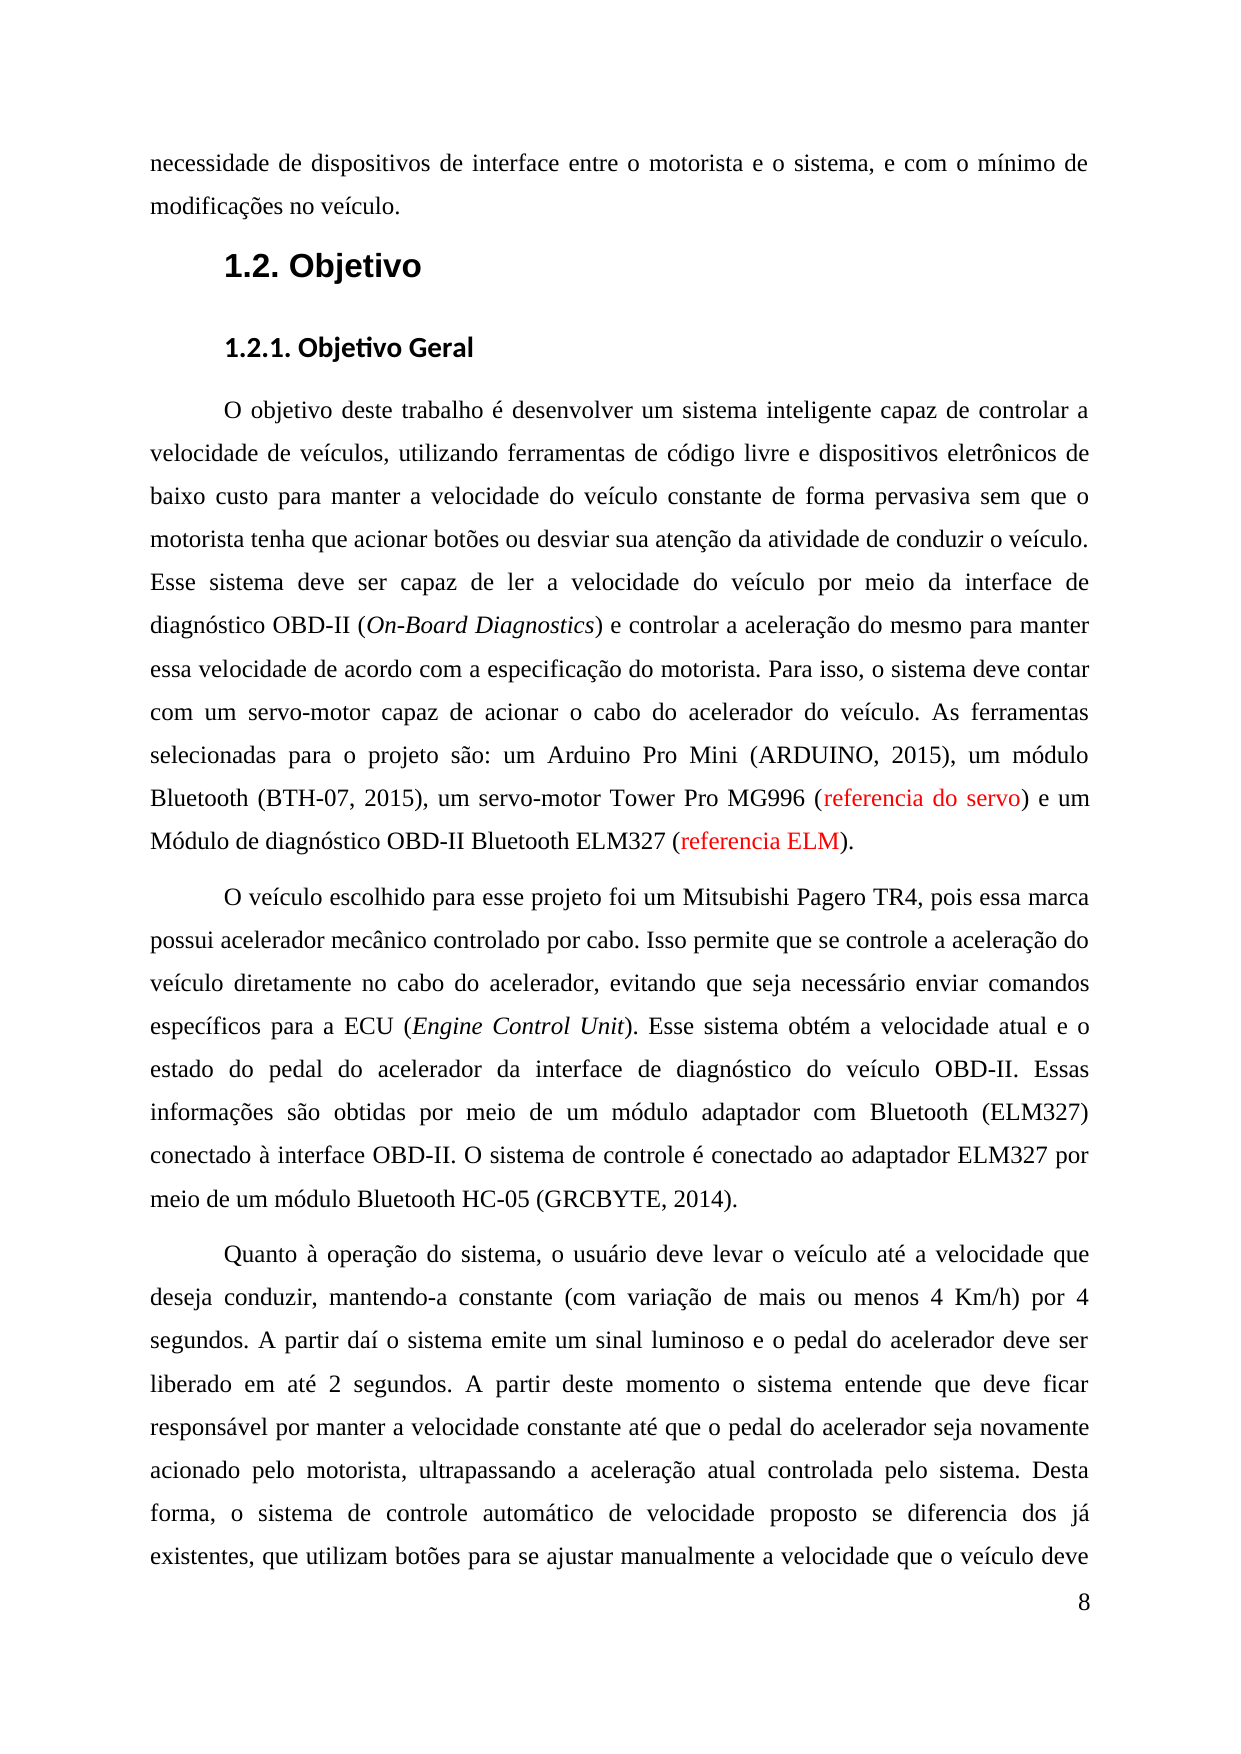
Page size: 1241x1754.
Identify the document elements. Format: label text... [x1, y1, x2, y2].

subtitle 1.2. Objetivo [150, 246, 1090, 285]
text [150, 148, 1090, 219]
text O veículo escolhido para esse projeto foi um Mitsubishi Pagero TR4, pois essa marca possui acelerador mecânico controlado por cabo. Isso permite que se controle a aceleração do veículo diretamente no cabo do acelerador, evitando que seja necessário enviar comandos específicos para a ECU (Engine Control Unit). Esse sistema obtém a velocidade atual e o estado do pedal do acelerador da interface de diagnóstico do veículo OBD-II. Essas informações são obtidas por meio de um módulo adaptador com Bluetooth (ELM327) conectado à interface OBD-II. O sistema de controle é conectado ao adaptador ELM327 por meio de um módulo Bluetooth HC-05 (GRCBYTE, 2014). [150, 882, 1090, 1212]
subtitle 1.2.1. Objetivo Geral [150, 329, 1090, 364]
text O objetivo deste trabalho é desenvolver um sistema inteligente capaz de controlar a velocidade de veículos, utilizando ferramentas de código livre e dispositivos eletrônicos de baixo custo para manter a velocidade do veículo constante de forma pervasiva sem que o motorista tenha que acionar botões ou desviar sua atenção da atividade de conduzir o veículo. Esse sistema deve ser capaz de ler a velocidade do veículo por meio da interface de diagnóstico OBD-II (On-Board Diagnostics) e controlar a aceleração do mesmo para manter essa velocidade de acordo com a especificação do motorista. Para isso, o sistema deve contar com um servo-motor capaz de acionar o cabo do acelerador do veículo. As ferramentas selecionadas para o projeto são: um Arduino Pro Mini (ARDUINO, 2015), um módulo Bluetooth (BTH-07, 2015), um servo-motor Tower Pro MG996 (referencia do servo) e um Módulo de diagnóstico OBD-II Bluetooth ELM327 (referencia ELM). [150, 395, 1090, 855]
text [150, 1239, 1090, 1570]
